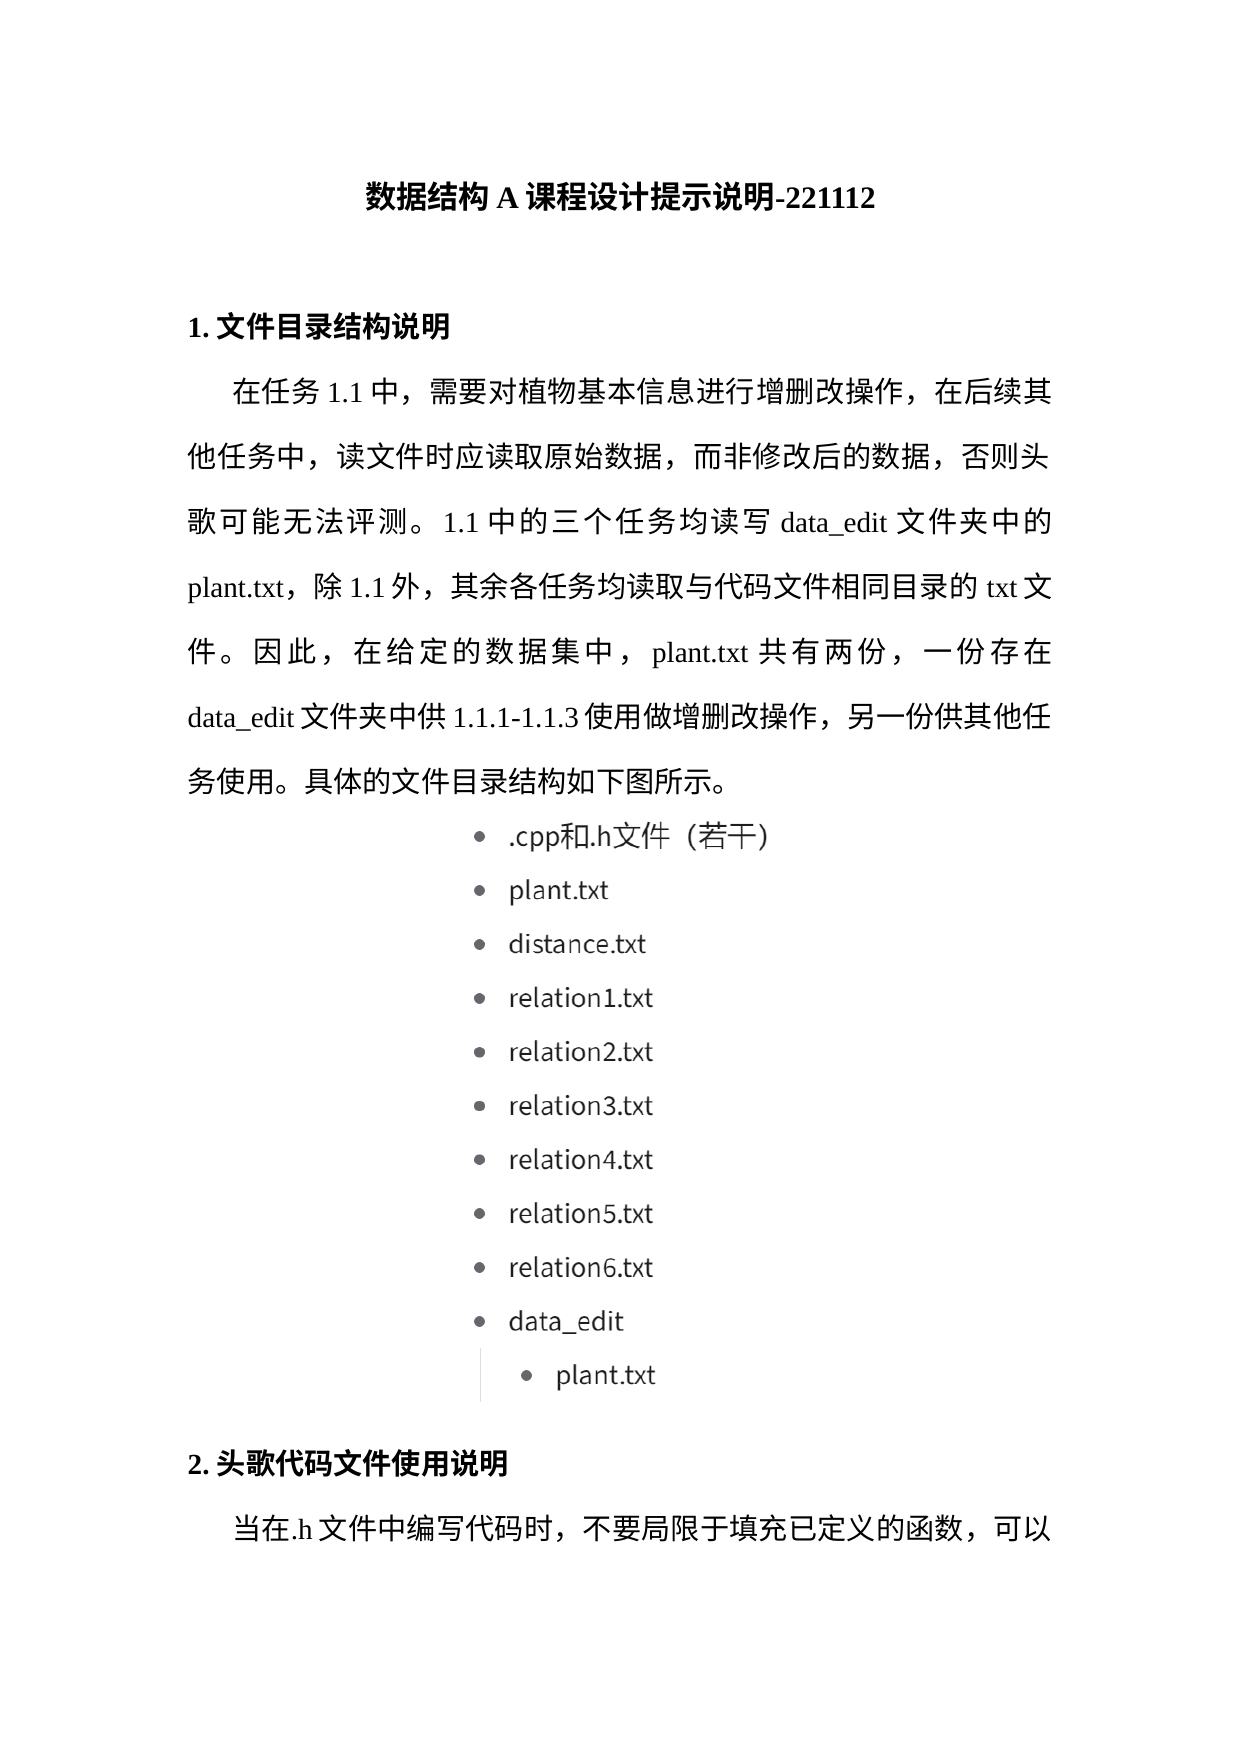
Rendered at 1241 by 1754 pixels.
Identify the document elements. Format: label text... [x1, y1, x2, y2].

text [187, 1494, 1053, 1559]
text 在任务1.1中，需要对植物基本信息进行增删改操作，在后续其他任务中，读文件时应读取原始数据，而非修改后的数据，否则头歌可能无法评测。1.1中的三个任务均读写data_edit文件夹中的plant.txt，除1.1外，其余各任务均读取与代码文件相同目录的txt文件。因此，在给定的数据集中，plant.txt共有两份，一份存在data_edit文件夹中供1.1.1-1.1.3使用做增删改操作，另一份供其他任务使用。具体的文件目录结构如下图所示。 [187, 357, 1053, 812]
text 1. 文件目录结构说明 [187, 292, 1053, 357]
text 数据结构A课程设计提示说明-221112 [187, 162, 1053, 227]
picture [462, 812, 778, 1418]
text 2. 头歌代码文件使用说明 [187, 1429, 1053, 1494]
